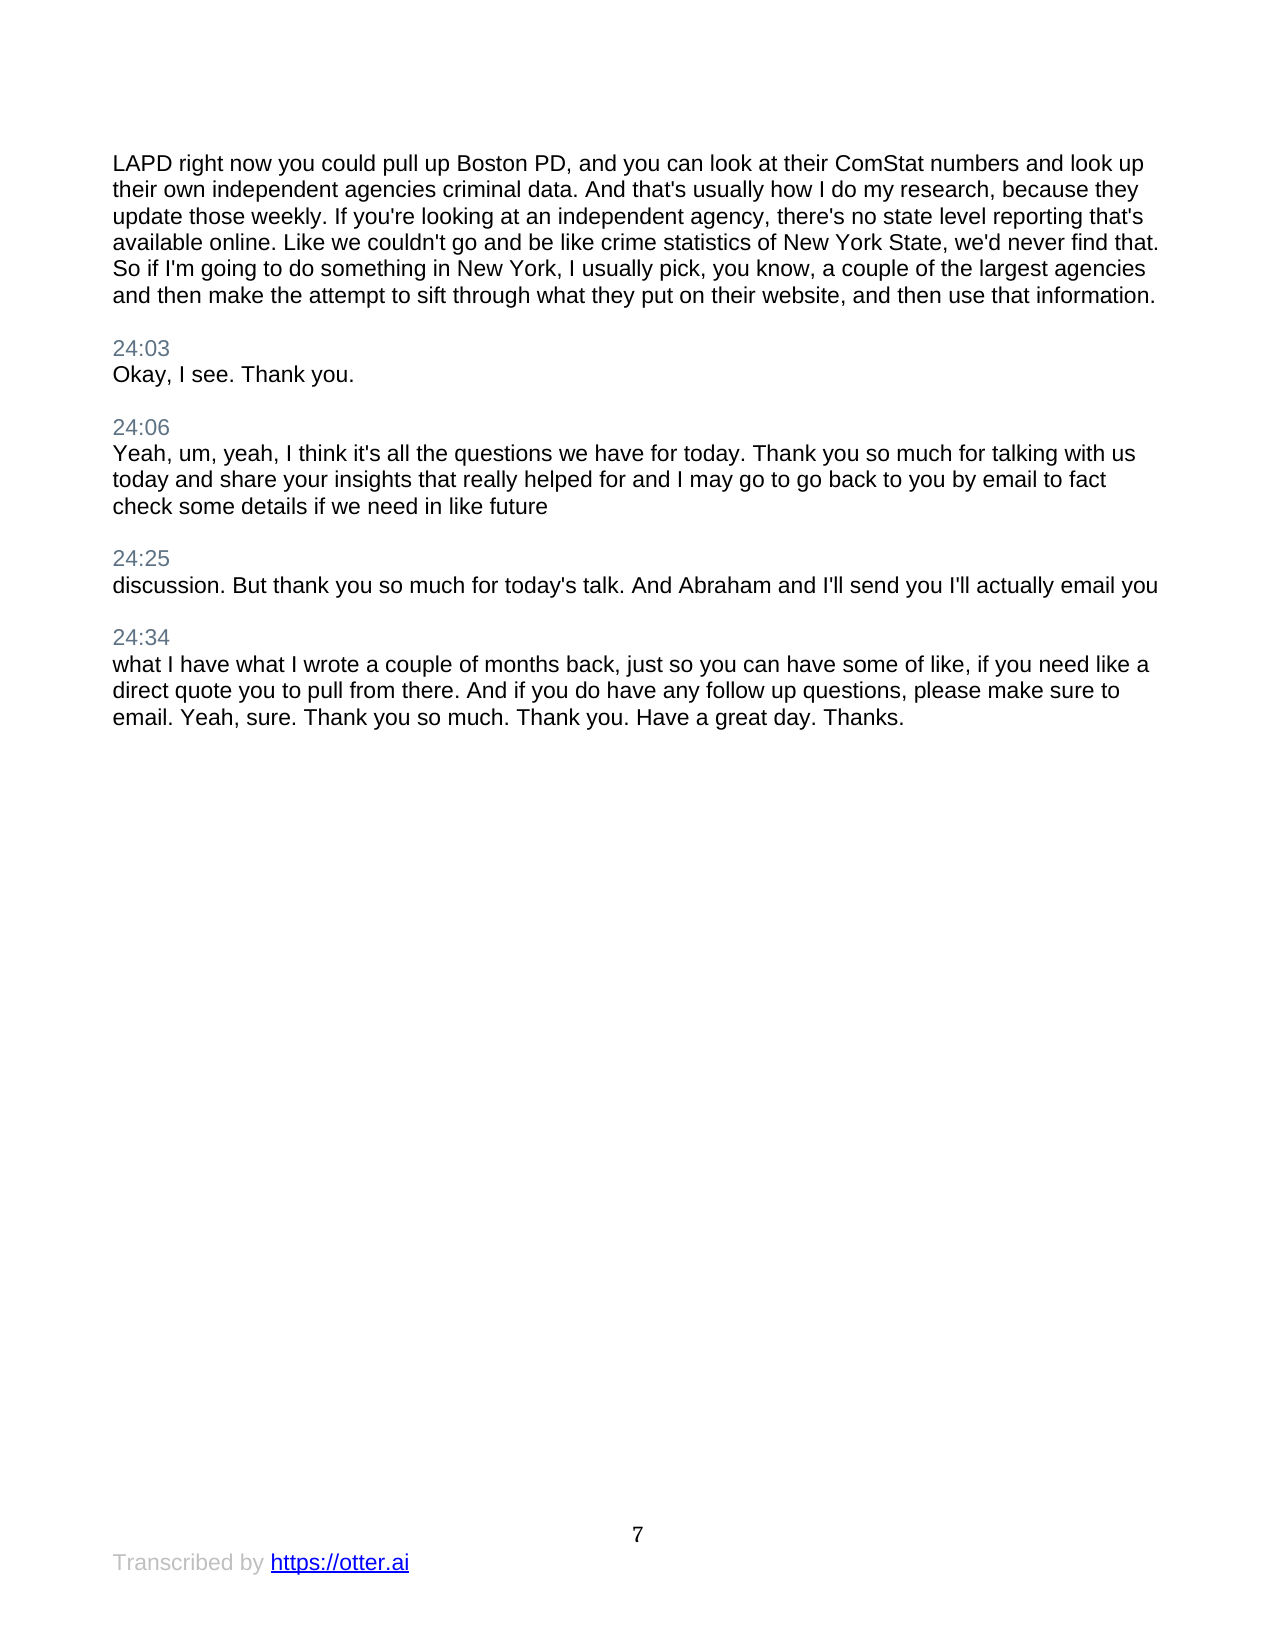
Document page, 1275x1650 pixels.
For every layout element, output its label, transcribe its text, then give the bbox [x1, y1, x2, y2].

text 24:34 [112, 624, 1162, 651]
text 24:03 [112, 334, 1162, 361]
text 24:25 [112, 545, 1162, 572]
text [112, 150, 1162, 308]
text 24:06 [112, 413, 1162, 440]
text discussion. But thank you so much for today's talk. And Abraham and I'll send you I'll actually email you [112, 572, 1162, 598]
text Okay, I see. Thank you. [112, 361, 1162, 387]
text Yeah, um, yeah, I think it's all the questions we have for today. Thank you so much for talking with us today and share your insights that really helped for and I may go to go back to you by email to fact check some details if we need in like future [112, 440, 1162, 519]
text what I have what I wrote a couple of months back, just so you can have some of like, if you need like a direct quote you to pull from there. And if you do have any follow up questions, please make sure to email. Yeah, sure. Thank you so much. Thank you. Have a great day. Thanks. [112, 651, 1162, 730]
